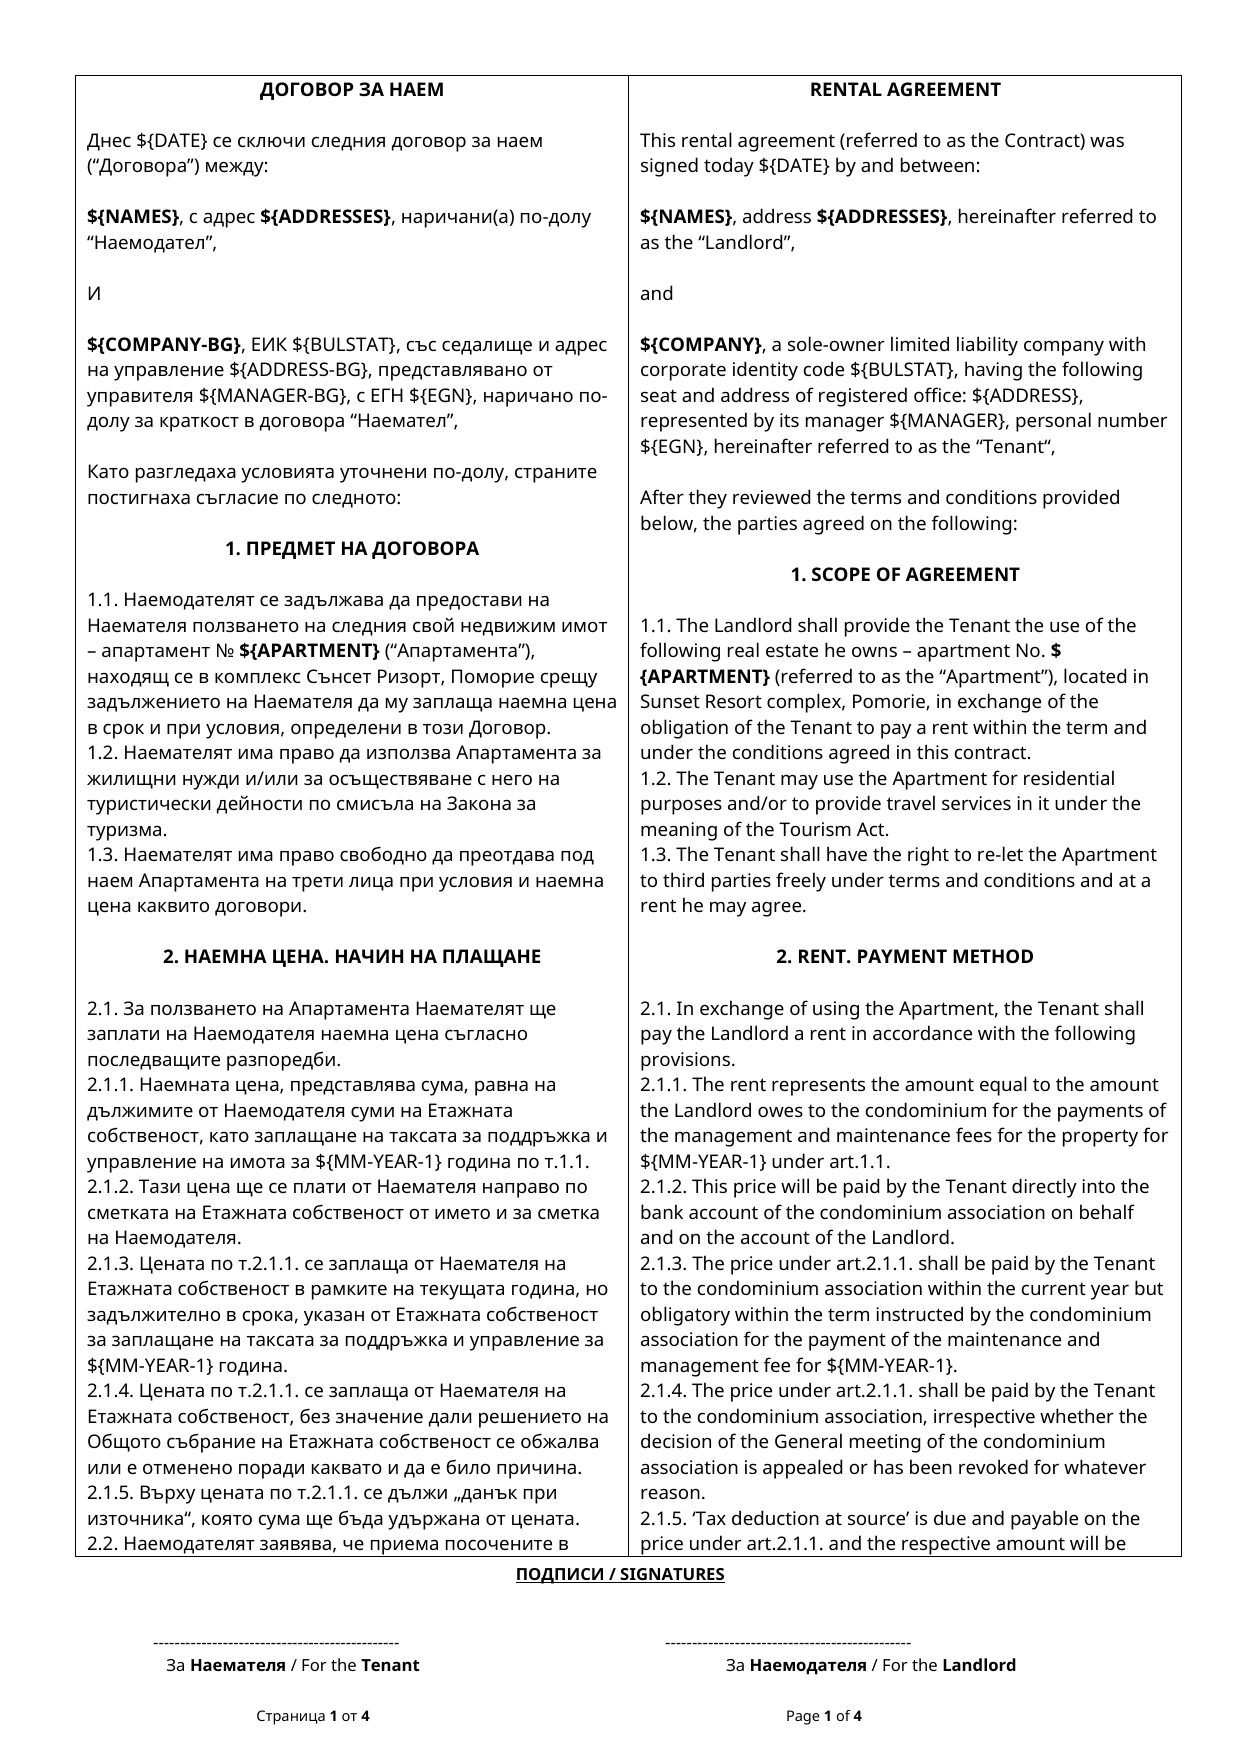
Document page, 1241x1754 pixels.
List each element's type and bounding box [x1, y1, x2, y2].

table_header [76, 76, 628, 1556]
table_header [629, 76, 1181, 1556]
